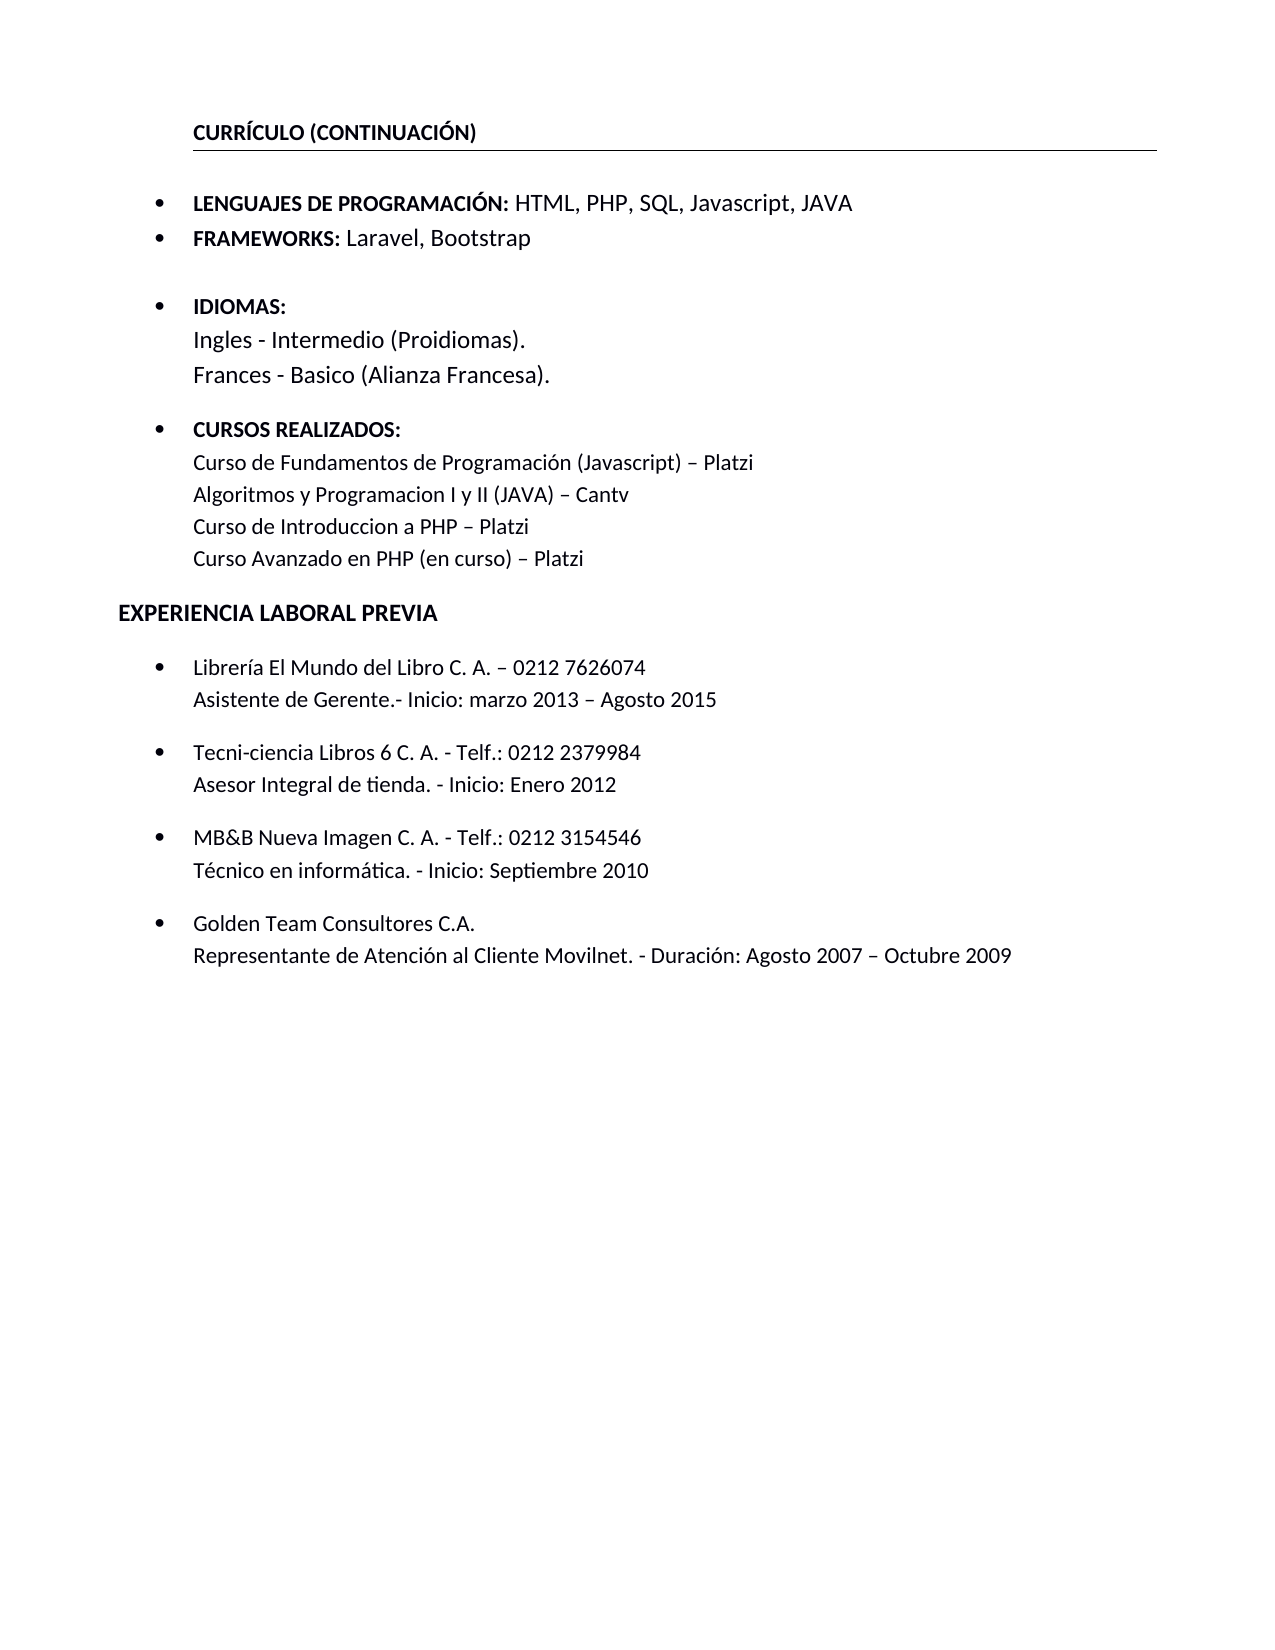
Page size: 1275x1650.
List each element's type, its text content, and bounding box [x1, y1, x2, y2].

list LENGUAJES DE PROGRAMACIÓN: HTML, PHP, SQL, Javascript, JAVA [156, 187, 1157, 218]
list Golden Team Consultores C.A. Representante de Atención al Cliente Movilnet. - Duración: Agosto 2007 – Octubre 2009 [156, 909, 1157, 969]
list Tecni-ciencia Libros 6 C. A. - Telf.: 0212 2379984 Asesor Integral de tienda. - Inicio: Enero 2012 [156, 738, 1157, 798]
list MB&B Nueva Imagen C. A. - Telf.: 0212 3154546 Técnico en informática. - Inicio: Septiembre 2010 [156, 823, 1157, 884]
list Librería El Mundo del Libro C. A. – 0212 7626074 Asistente de Gerente.- Inicio: marzo 2013 – Agosto 2015 [156, 653, 1157, 713]
list FRAMEWORKS: Laravel, Bootstrap [156, 222, 1157, 253]
text EXPERIENCIA LABORAL PREVIA [118, 597, 1157, 628]
list CURRÍCULO (CONTINUACIÓN) [193, 118, 1157, 150]
list IDIOMAS: Ingles - Intermedio (Proidiomas). Frances - Basico (Alianza Francesa). [156, 292, 1157, 390]
list CURSOS REALIZADOS: Curso de Fundamentos de Programación (Javascript) – Platzi Algoritmos y Programacion I y II (JAVA) – Cantv Curso de Introduccion a PHP – Platzi Curso Avanzado en PHP (en curso) – Platzi [156, 416, 1157, 572]
